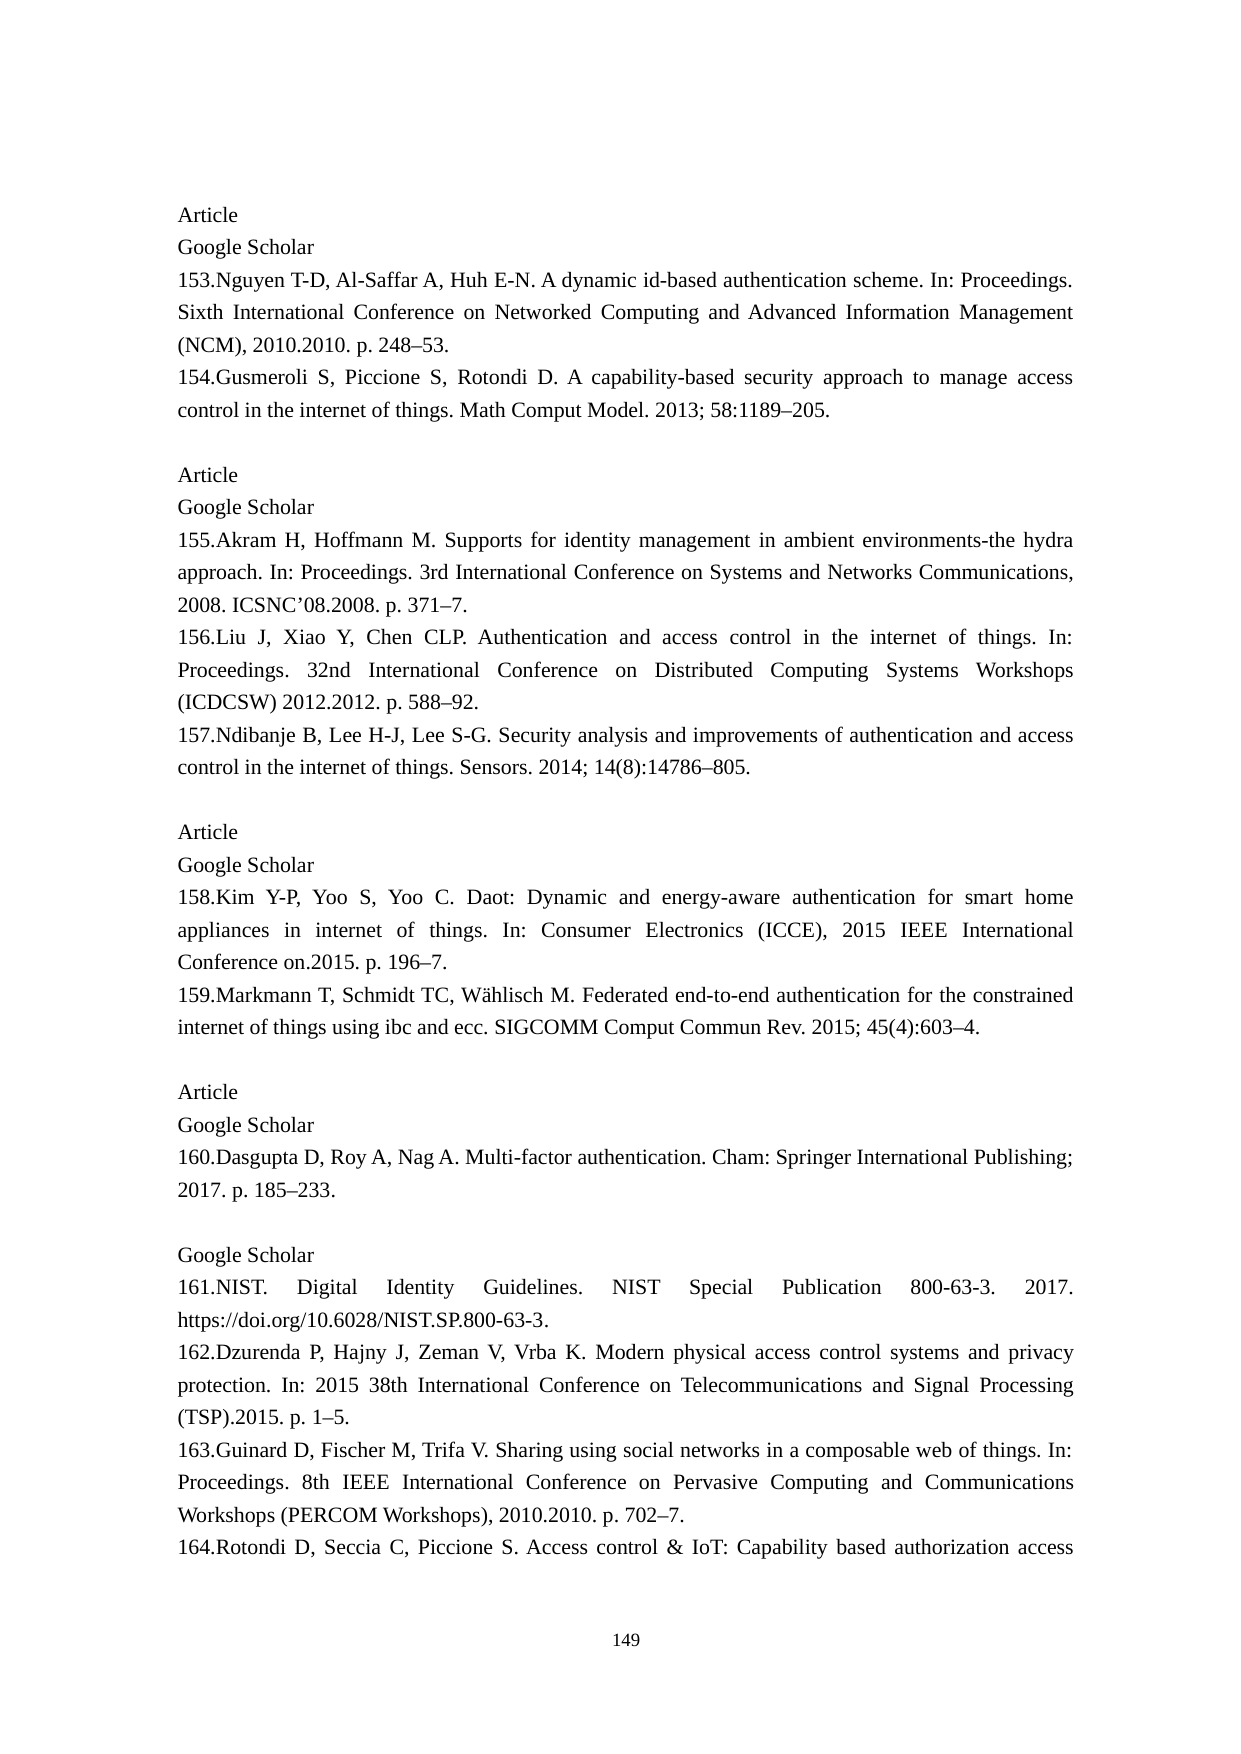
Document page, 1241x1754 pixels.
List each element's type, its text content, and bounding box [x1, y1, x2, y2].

text Google Scholar [177, 848, 1075, 880]
text 156.Liu J, Xiao Y, Chen CLP. Authentication and access control in the internet of things. In: Proceedings. 32nd International Conference on Distributed Computing Systems Workshops (ICDCSW) 2012.2012. p. 588–92. [177, 620, 1075, 718]
text Article [177, 1075, 1075, 1108]
text Article [177, 815, 1075, 848]
text Article [177, 198, 1075, 230]
text 158.Kim Y-P, Yoo S, Yoo C. Daot: Dynamic and energy-aware authentication for smart home appliances in internet of things. In: Consumer Electronics (ICCE), 2015 IEEE International Conference on.2015. p. 196–7. [177, 880, 1075, 978]
text Google Scholar [177, 490, 1075, 523]
text Google Scholar [177, 230, 1075, 263]
text Google Scholar [177, 1238, 1075, 1270]
text 157.Ndibanje B, Lee H-J, Lee S-G. Security analysis and improvements of authentication and access control in the internet of things. Sensors. 2014; 14(8):14786–805. [177, 718, 1075, 783]
text Google Scholar [177, 1108, 1075, 1140]
text 162.Dzurenda P, Hajny J, Zeman V, Vrba K. Modern physical access control systems and privacy protection. In: 2015 38th International Conference on Telecommunications and Signal Processing (TSP).2015. p. 1–5. [177, 1335, 1075, 1433]
text 154.Gusmeroli S, Piccione S, Rotondi D. A capability-based security approach to manage access control in the internet of things. Math Comput Model. 2013; 58:1189–205. [177, 360, 1075, 425]
text 155.Akram H, Hoffmann M. Supports for identity management in ambient environments-the hydra approach. In: Proceedings. 3rd International Conference on Systems and Networks Communications, 2008. ICSNC’08.2008. p. 371–7. [177, 523, 1075, 620]
text 161.NIST. Digital Identity Guidelines. NIST Special Publication 800-63-3. 2017. https://doi.org/10.6028/NIST.SP.800-63-3. [177, 1270, 1075, 1335]
text 163.Guinard D, Fischer M, Trifa V. Sharing using social networks in a composable web of things. In: Proceedings. 8th IEEE International Conference on Pervasive Computing and Communications Workshops (PERCOM Workshops), 2010.2010. p. 702–7. [177, 1433, 1075, 1530]
text Article [177, 458, 1075, 490]
text 159.Markmann T, Schmidt TC, Wählisch M. Federated end-to-end authentication for the constrained internet of things using ibc and ecc. SIGCOMM Comput Commun Rev. 2015; 45(4):603–4. [177, 978, 1075, 1043]
text 160.Dasgupta D, Roy A, Nag A. Multi-factor authentication. Cham: Springer International Publishing; 2017. p. 185–233. [177, 1140, 1075, 1205]
text 153.Nguyen T-D, Al-Saffar A, Huh E-N. A dynamic id-based authentication scheme. In: Proceedings. Sixth International Conference on Networked Computing and Advanced Information Management (NCM), 2010.2010. p. 248–53. [177, 263, 1075, 360]
